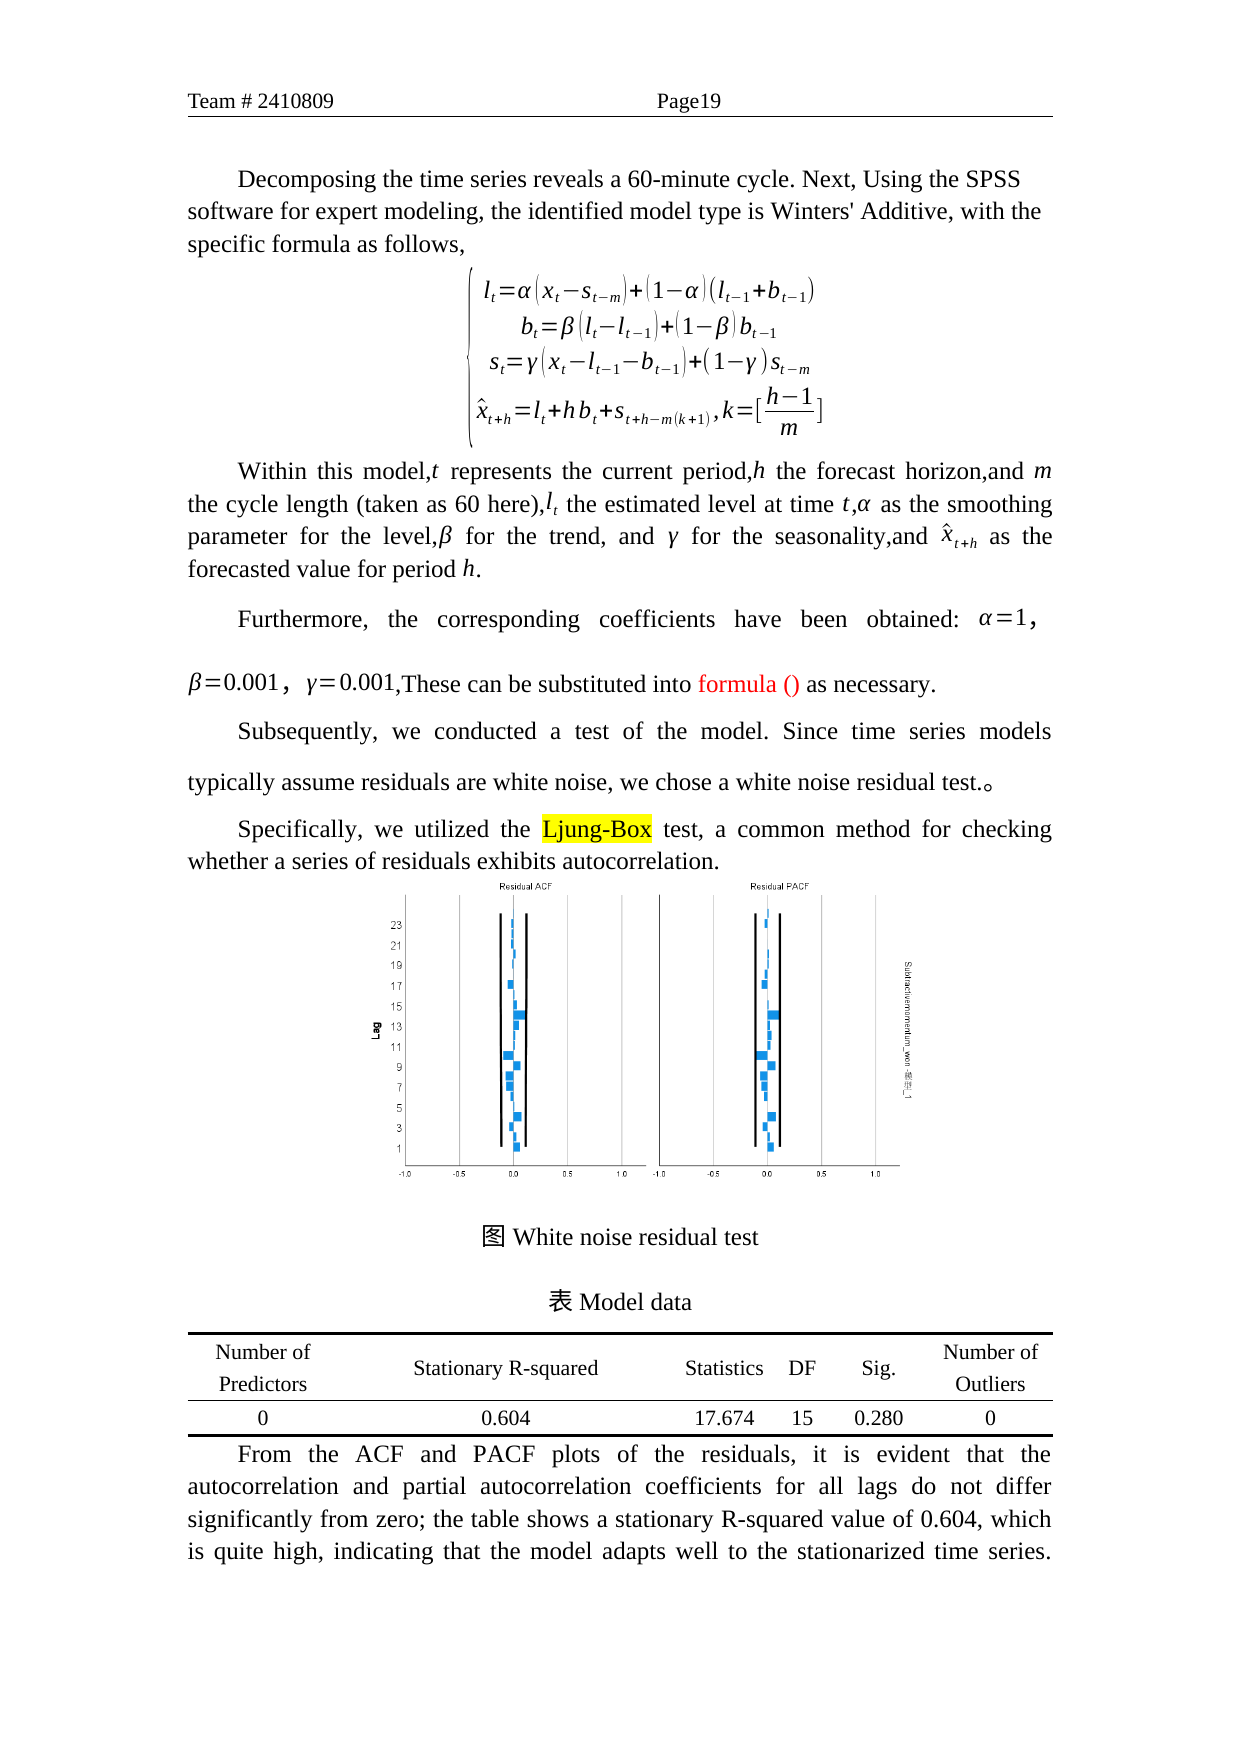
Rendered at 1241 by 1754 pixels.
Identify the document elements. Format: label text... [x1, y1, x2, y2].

table_cell 15 [775, 1401, 829, 1434]
table_header Number of Outliers [928, 1335, 1053, 1400]
text 图 White noise residual test [187, 1202, 1053, 1267]
table_header Number of Predictors [188, 1335, 338, 1400]
text Specifically, we utilized the Ljung-Box test, a common method for checking whether a series of residuals exhibits autocorrelation. [187, 812, 1053, 877]
text 表 Model data [187, 1267, 1053, 1332]
text Furthermore, the corresponding coefficients have been obtained: ，，,These can be substituted into formula () as necessary. [187, 584, 1053, 714]
text Decomposing the time series reveals a 60-minute cycle. Next, Using the SPSS software for expert modeling, the identified model type is Winters' Additive, with the specific formula as follows, [187, 162, 1053, 259]
table_header Statistics [673, 1335, 775, 1400]
table_cell 17.674 [673, 1401, 775, 1434]
table_header Stationary R-squared [338, 1335, 673, 1400]
picture [369, 877, 921, 1178]
table_cell 0.280 [829, 1401, 928, 1434]
text Subsequently, we conducted a test of the model. Since time series models typically assume residuals are white noise, we chose a white noise residual test.。 [187, 714, 1053, 812]
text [187, 1437, 1053, 1567]
table_cell 0 [188, 1401, 338, 1434]
table_cell 0 [928, 1401, 1053, 1434]
table_header DF [775, 1335, 829, 1400]
table_header Sig. [829, 1335, 928, 1400]
text Within this model, represents the current period, the forecast horizon,and the cycle length (taken as 60 here), the estimated level at time , as the smoothing parameter for the level, for the trend, and for the seasonality,and as the forecasted value for period . [187, 454, 1053, 584]
table_cell 0.604 [338, 1401, 673, 1434]
